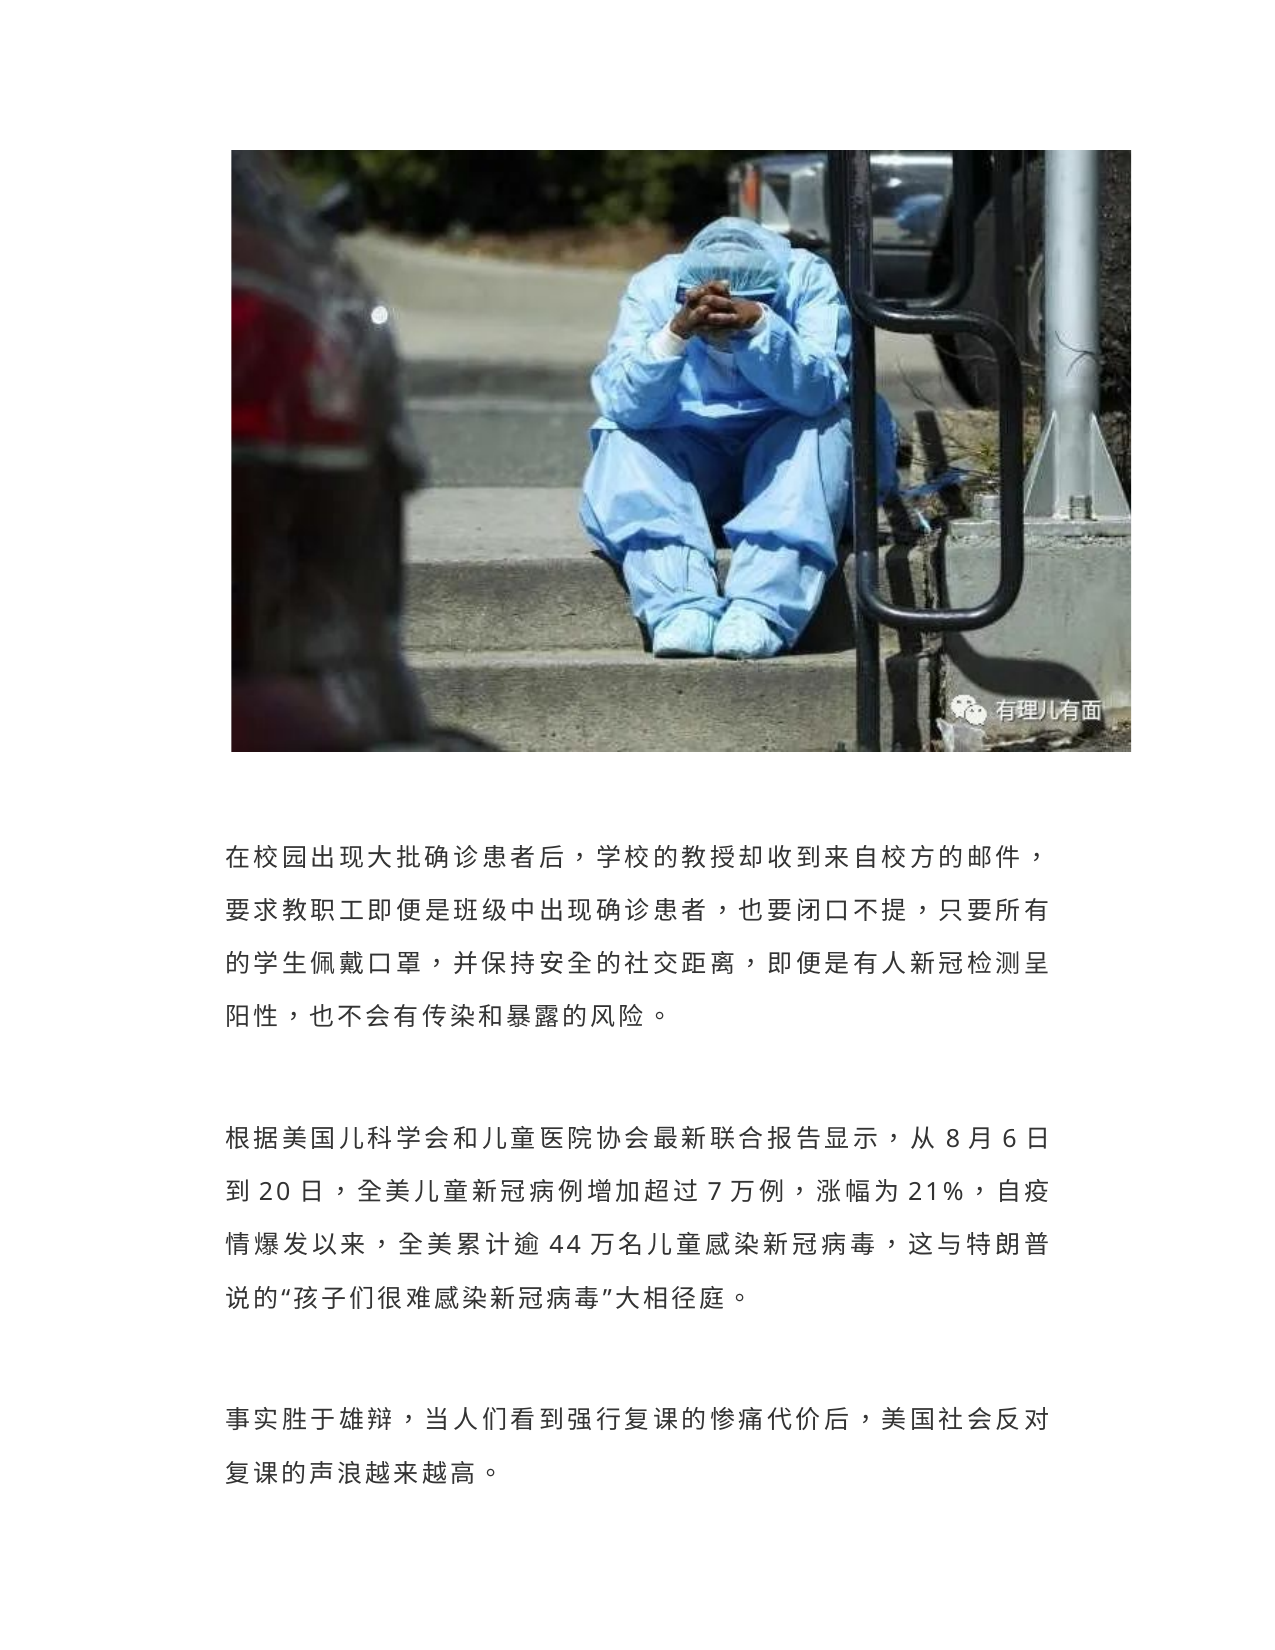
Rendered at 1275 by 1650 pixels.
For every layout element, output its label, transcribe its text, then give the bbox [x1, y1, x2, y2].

text 在校园出现大批确诊患者后，学校的教授却收到来自校方的邮件，要求教职工即便是班级中出现确诊患者，也要闭口不提，只要所有的学生佩戴口罩，并保持安全的社交距离，即便是有人新冠检测呈阳性，也不会有传染和暴露的风险。 [225, 821, 1050, 1033]
text 根据美国儿科学会和儿童医院协会最新联合报告显示，从8月6日到20日，全美儿童新冠病例增加超过7万例，涨幅为21%，自疫情爆发以来，全美累计逾44万名儿童感染新冠病毒，这与特朗普说的“孩子们很难感染新冠病毒”大相径庭。 [225, 1102, 1050, 1314]
picture [231, 150, 1132, 752]
text 事实胜于雄辩，当人们看到强行复课的惨痛代价后，美国社会反对复课的声浪越来越高。 [225, 1383, 1050, 1489]
